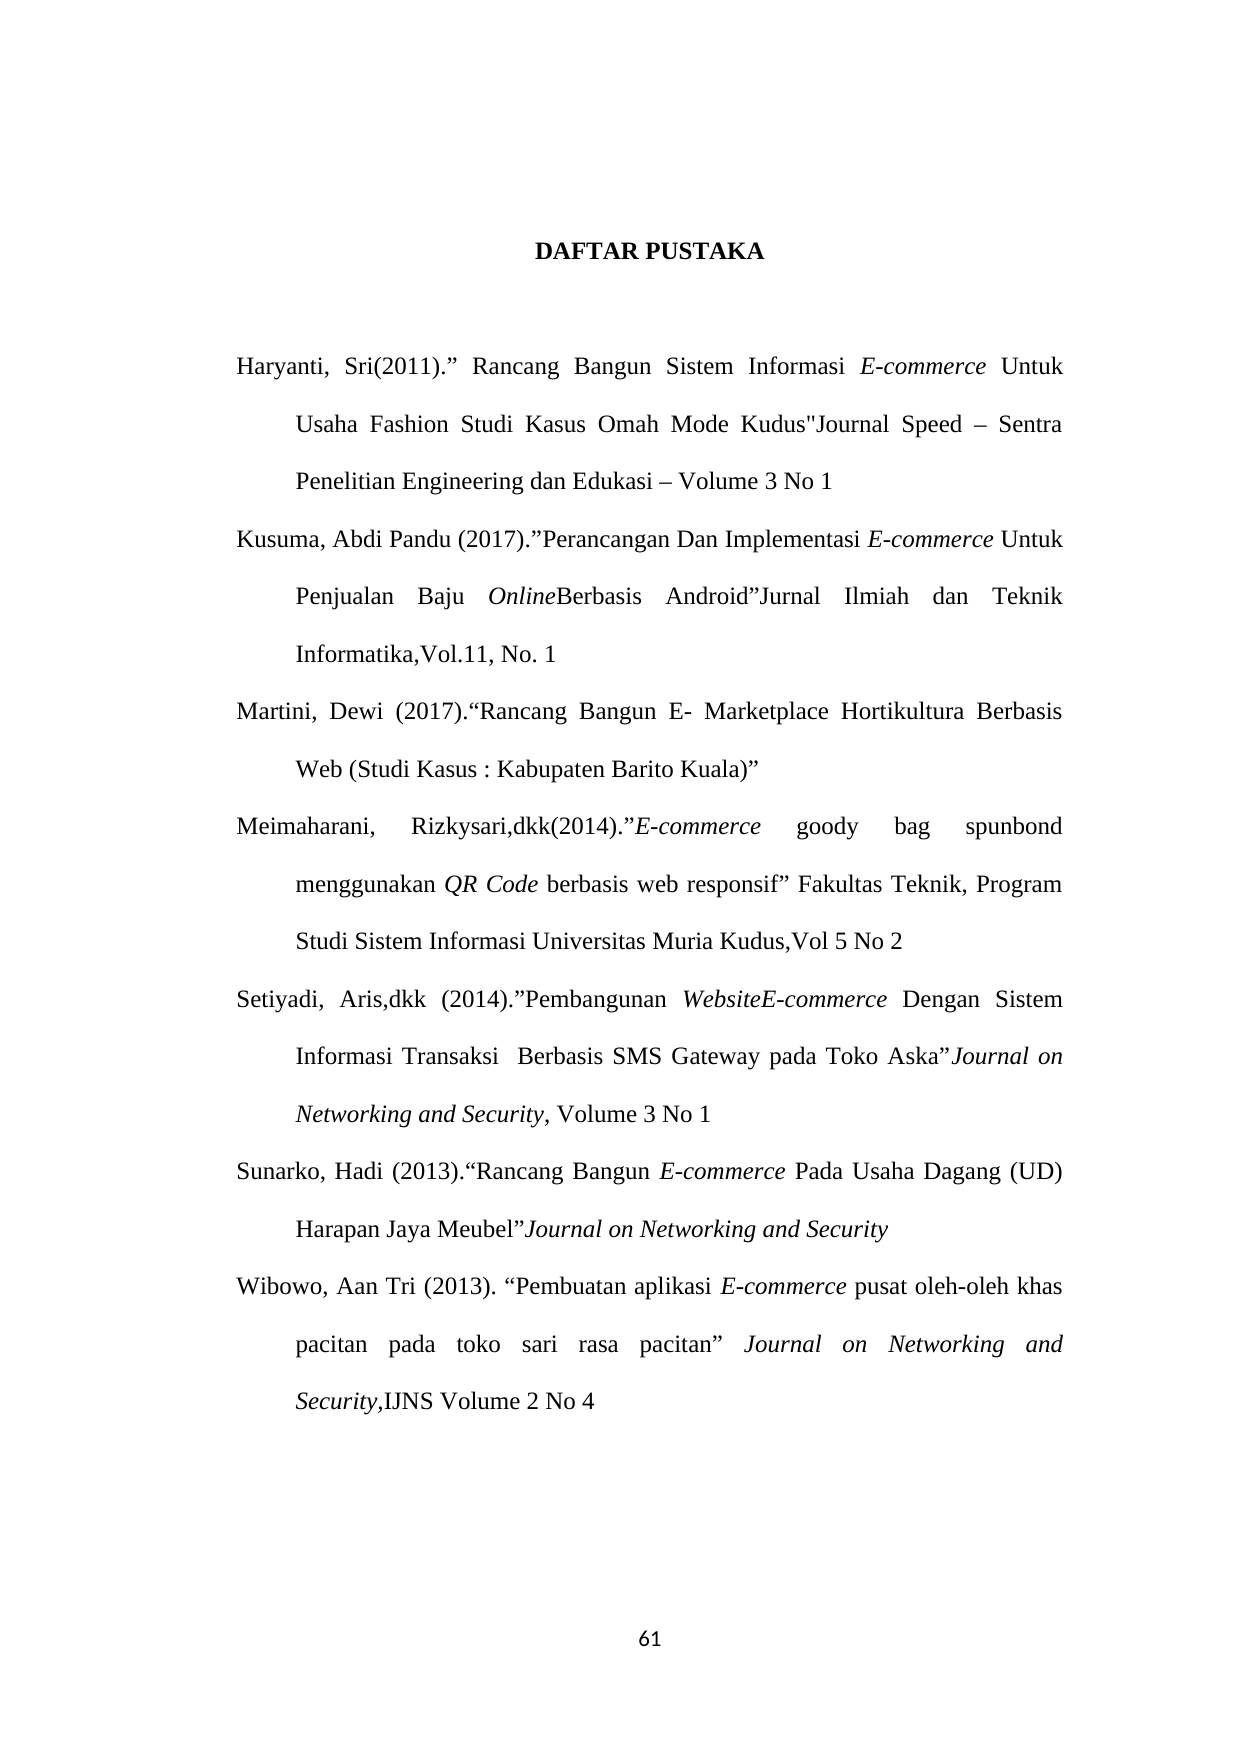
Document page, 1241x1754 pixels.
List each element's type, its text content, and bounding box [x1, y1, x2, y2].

subtitle DAFTAR PUSTAKA [236, 236, 1063, 265]
text Martini, Dewi (2017).“Rancang Bangun E- Marketplace Hortikultura Berbasis Web (Studi Kasus : Kabupaten Barito Kuala)” [236, 696, 1063, 782]
text Meimaharani, Rizkysari,dkk(2014).”E-commerce goody bag spunbond menggunakan QR Code berbasis web responsif” Fakultas Teknik, Program Studi Sistem Informasi Universitas Muria Kudus,Vol 5 No 2 [236, 811, 1063, 955]
text Wibowo, Aan Tri (2013). “Pembuatan aplikasi E-commerce pusat oleh-oleh khas pacitan pada toko sari rasa pacitan” Journal on Networking and Security,IJNS Volume 2 No 4 [236, 1271, 1063, 1415]
text Kusuma, Abdi Pandu (2017).”Perancangan Dan Implementasi E-commerce Untuk Penjualan Baju OnlineBerbasis Android”Jurnal Ilmiah dan Teknik Informatika,Vol.11, No. 1 [236, 524, 1063, 667]
text Sunarko, Hadi (2013).“Rancang Bangun E-commerce Pada Usaha Dagang (UD) Harapan Jaya Meubel”Journal on Networking and Security [236, 1156, 1063, 1242]
text Haryanti, Sri(2011).” Rancang Bangun Sistem Informasi E-commerce Untuk Usaha Fashion Studi Kasus Omah Mode Kudus"Journal Speed – Sentra Penelitian Engineering dan Edukasi – Volume 3 No 1 [236, 351, 1063, 495]
text Setiyadi, Aris,dkk (2014).”Pembangunan WebsiteE-commerce Dengan Sistem Informasi Transaksi Berbasis SMS Gateway pada Toko Aska”Journal on Networking and Security, Volume 3 No 1 [236, 984, 1063, 1127]
